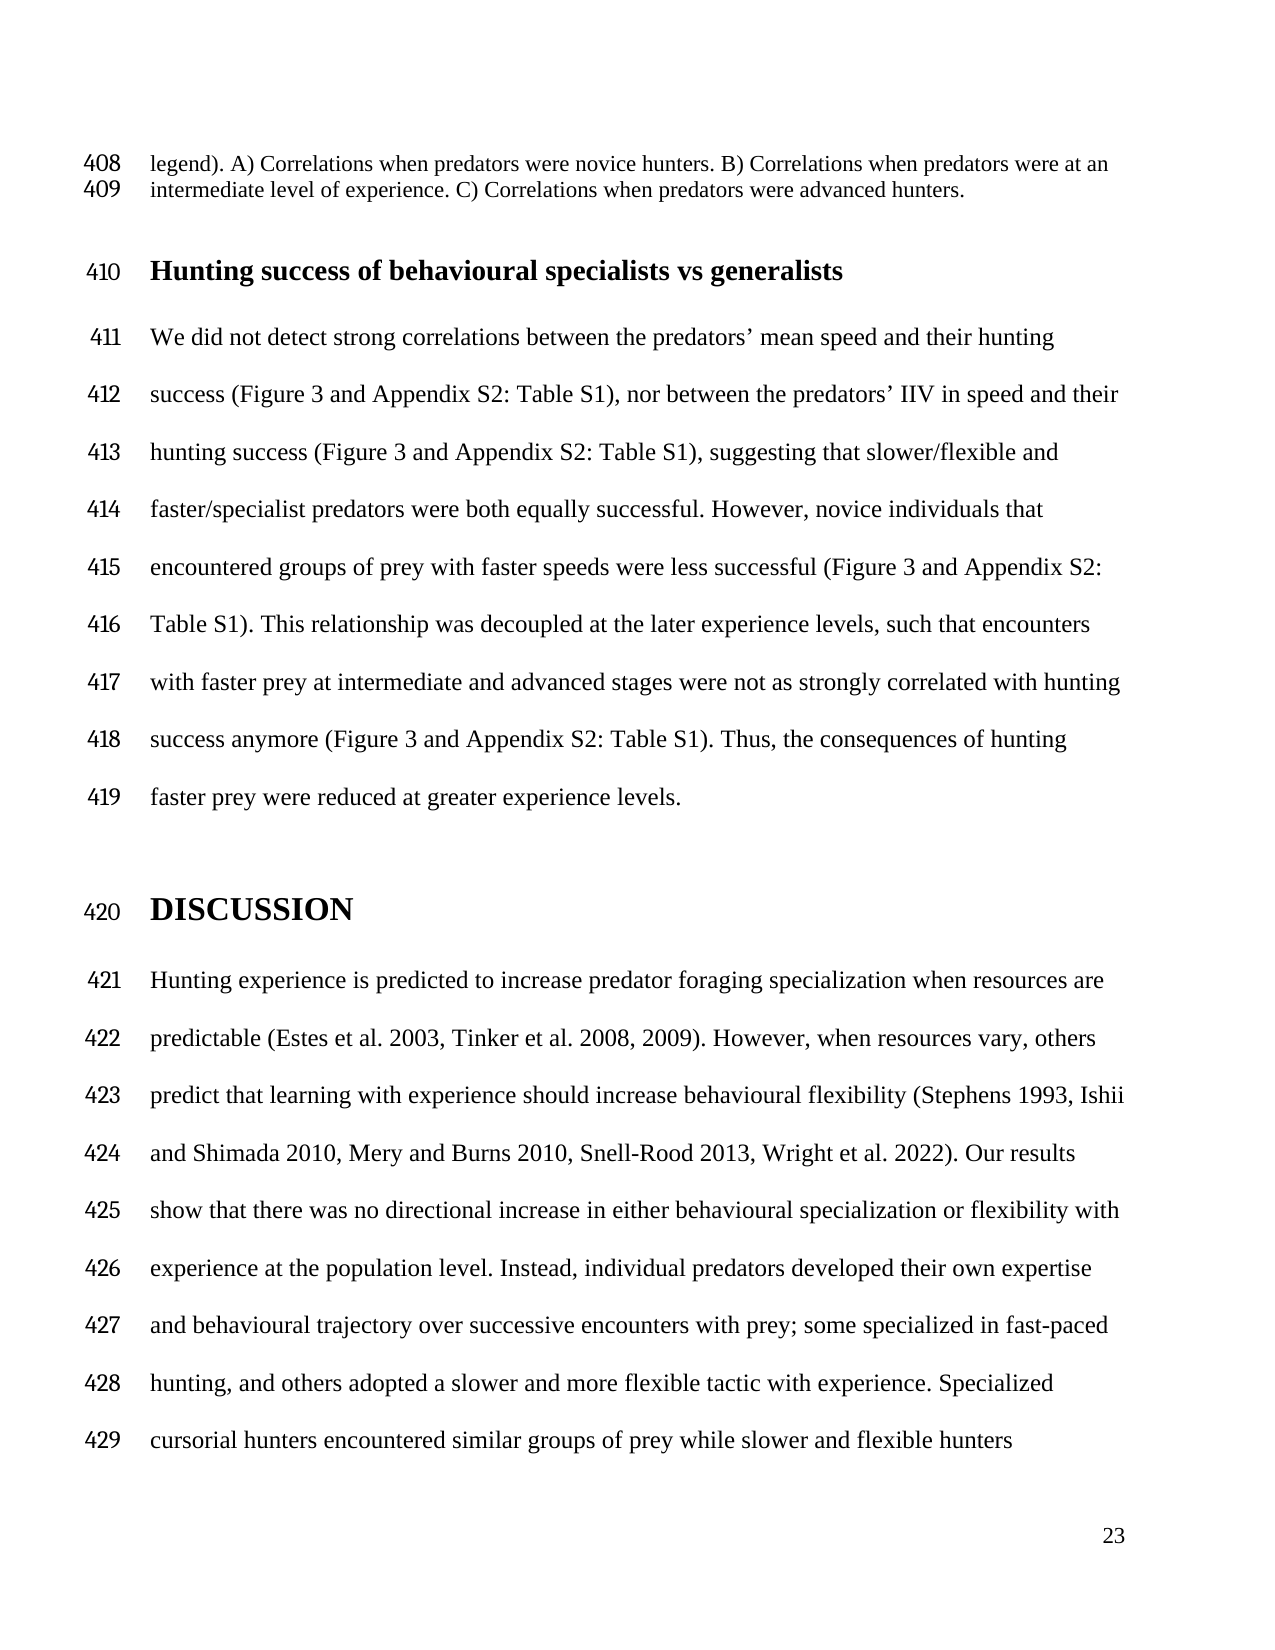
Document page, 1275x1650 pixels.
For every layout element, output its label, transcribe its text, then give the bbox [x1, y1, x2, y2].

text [150, 966, 1125, 1454]
subtitle Hunting success of behavioural specialists vs generalists [150, 253, 1125, 286]
text We did not detect strong correlations between the predators’ mean speed and their hunting success (Figure 3 and Appendix S2: Table S1), nor between the predators’ IIV in speed and their hunting success (Figure 3 and Appendix S2: Table S1), suggesting that slower/flexible and faster/specialist predators were both equally successful. However, novice individuals that encountered groups of prey with faster speeds were less successful (Figure 3 and Appendix S2: Table S1). This relationship was decoupled at the later experience levels, such that encounters with faster prey at intermediate and advanced stages were not as strongly correlated with hunting success anymore (Figure 3 and Appendix S2: Table S1). Thus, the consequences of hunting faster prey were reduced at greater experience levels. [150, 322, 1125, 811]
subtitle DISCUSSION [150, 889, 1125, 928]
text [150, 150, 1125, 203]
